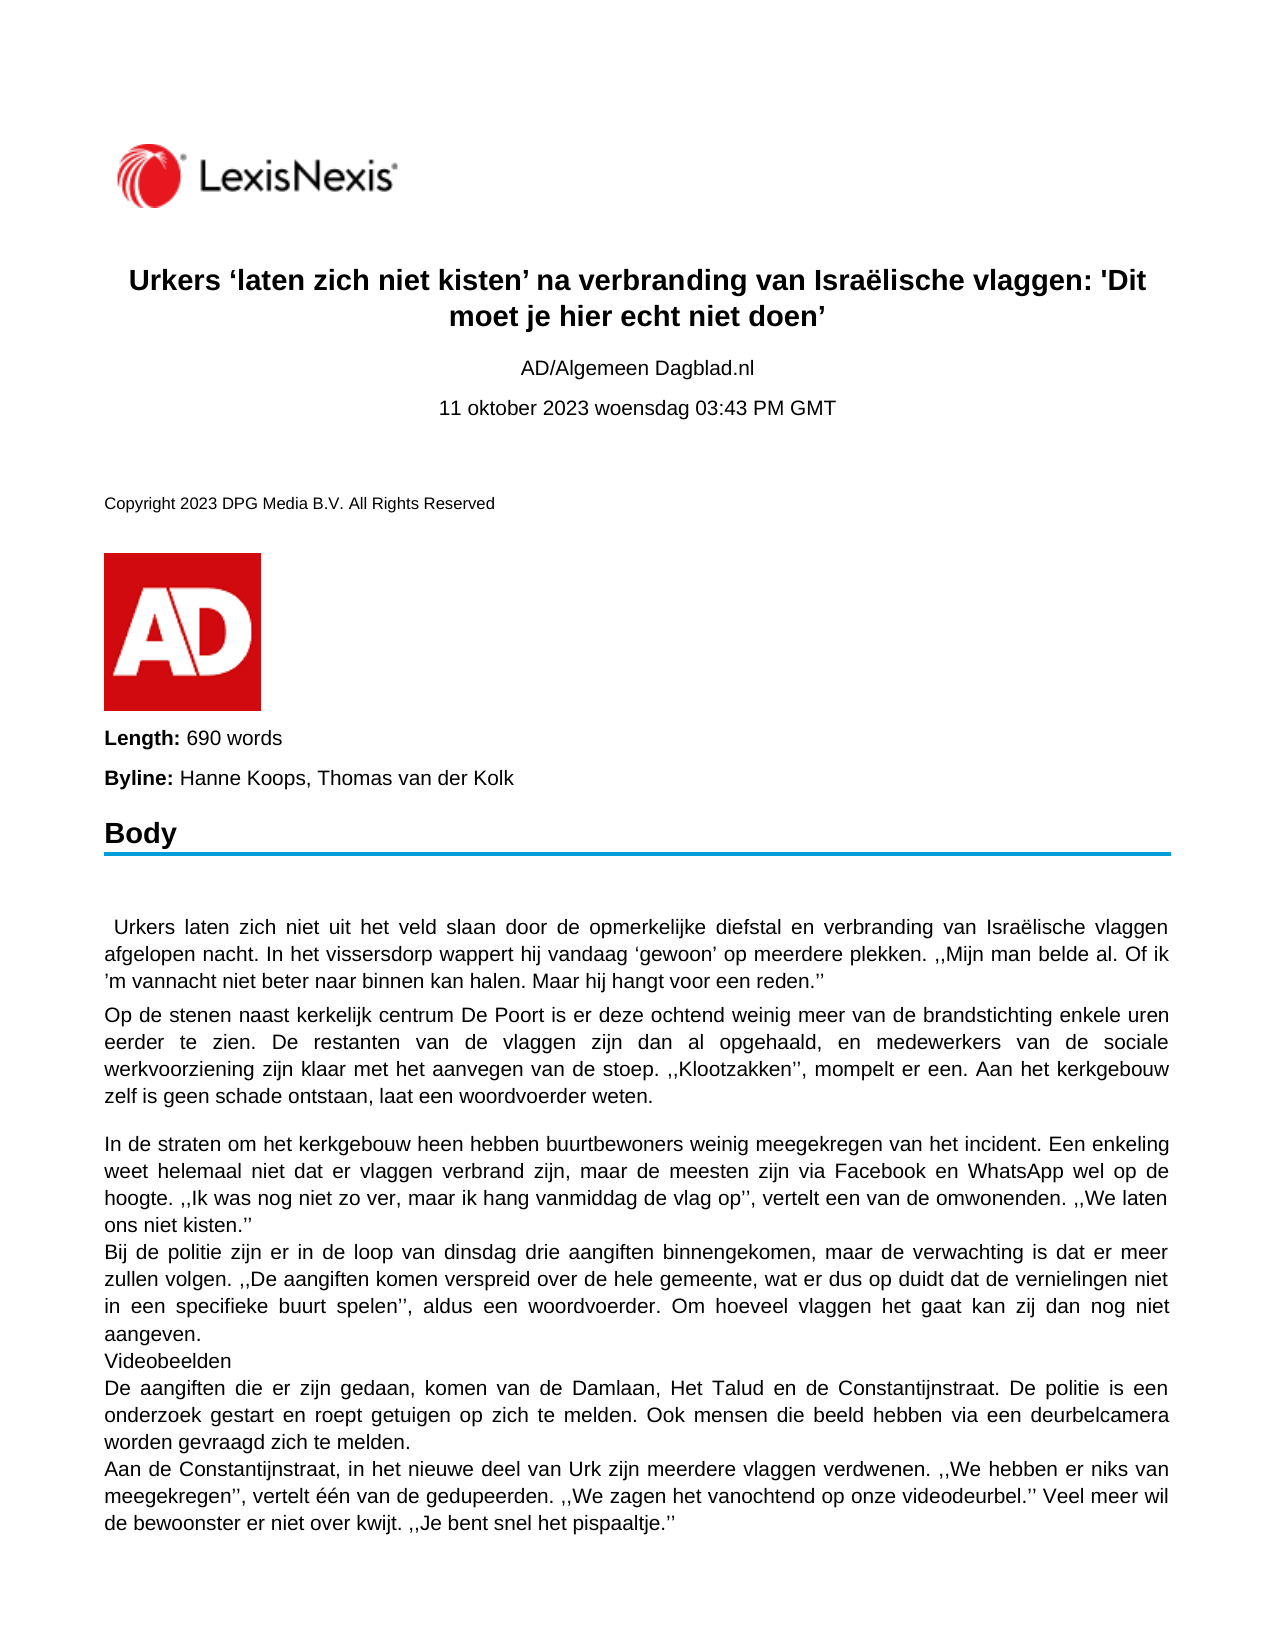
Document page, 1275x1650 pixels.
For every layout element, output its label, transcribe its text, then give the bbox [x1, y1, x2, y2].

subtitle Urkers ‘laten zich niet kisten’ na verbran­ding van Israëli­sche vlaggen: 'Dit moet je hier echt niet doen’ [104, 261, 1171, 332]
text AD/Algemeen Dagblad.nl [104, 353, 1171, 380]
picture [104, 553, 261, 711]
text Videobeelden [104, 1345, 1171, 1372]
text Op de stenen naast kerkelijk centrum De Poort is er deze ochtend weinig meer van de brandstichting enkele uren eerder te zien. De restanten van de vlaggen zijn dan al opgehaald, en medewerkers van de sociale werkvoorziening zijn klaar met het aanvegen van de stoep. ,,Klootzakken’’, mompelt er een. Aan het kerkgebouw zelf is geen schade ontstaan, laat een woordvoerder weten. [104, 999, 1171, 1108]
text In de straten om het kerkgebouw heen hebben buurtbewoners weinig meegekregen van het incident. Een enkeling weet helemaal niet dat er vlaggen verbrand zijn, maar de meesten zijn via Facebook en WhatsApp wel op de hoogte. ,,Ik was nog niet zo ver, maar ik hang vanmiddag de vlag op’’, vertelt een van de omwonenden. ,,We laten ons niet kisten.’’ [104, 1129, 1171, 1237]
text Aan de Constantijnstraat, in het nieuwe deel van Urk zijn meerdere vlaggen verdwenen. ,,We hebben er niks van meegekregen’’, vertelt één van de gedupeerden. ,,We zagen het vanochtend op onze videodeurbel.’’ Veel meer wil de bewoonster er niet over kwijt. ,,Je bent snel het pispaaltje.’’ [104, 1454, 1171, 1535]
text Body [104, 814, 1171, 850]
text Bij de politie zijn er in de loop van dinsdag drie aangiften binnengekomen, maar de verwachting is dat er meer zullen volgen. ,,De aangiften komen verspreid over de hele gemeente, wat er dus op duidt dat de vernielingen niet in een specifieke buurt spelen’’, aldus een woordvoerder. Om hoeveel vlaggen het gaat kan zij dan nog niet aangeven. [104, 1237, 1171, 1345]
text Byline: Hanne Koops, Thomas van der Kolk [104, 762, 1171, 789]
text De aangiften die er zijn gedaan, komen van de Damlaan, Het Talud en de Constantijnstraat. De politie is een onderzoek gestart en roept getuigen op zich te melden. Ook mensen die beeld hebben via een deurbelcamera worden gevraagd zich te melden. [104, 1372, 1171, 1454]
text Copyright 2023 DPG Media B.V. All Rights Reserved [104, 461, 1171, 513]
text 11 oktober 2023 woensdag 03:43 PM GMT [104, 393, 1171, 420]
text Length: 690 words [104, 723, 1171, 750]
picture [104, 144, 412, 208]
text Urkers laten zich niet uit het veld slaan door de opmerkelijke diefstal en verbranding van Israëlische vlaggen afgelopen nacht. In het vissersdorp wappert hij vandaag ‘gewoon’ op meerdere plekken. ,,Mijn man belde al. Of ik ’m vannacht niet beter naar binnen kan halen. Maar hij hangt voor een reden.’’ [104, 912, 1171, 993]
